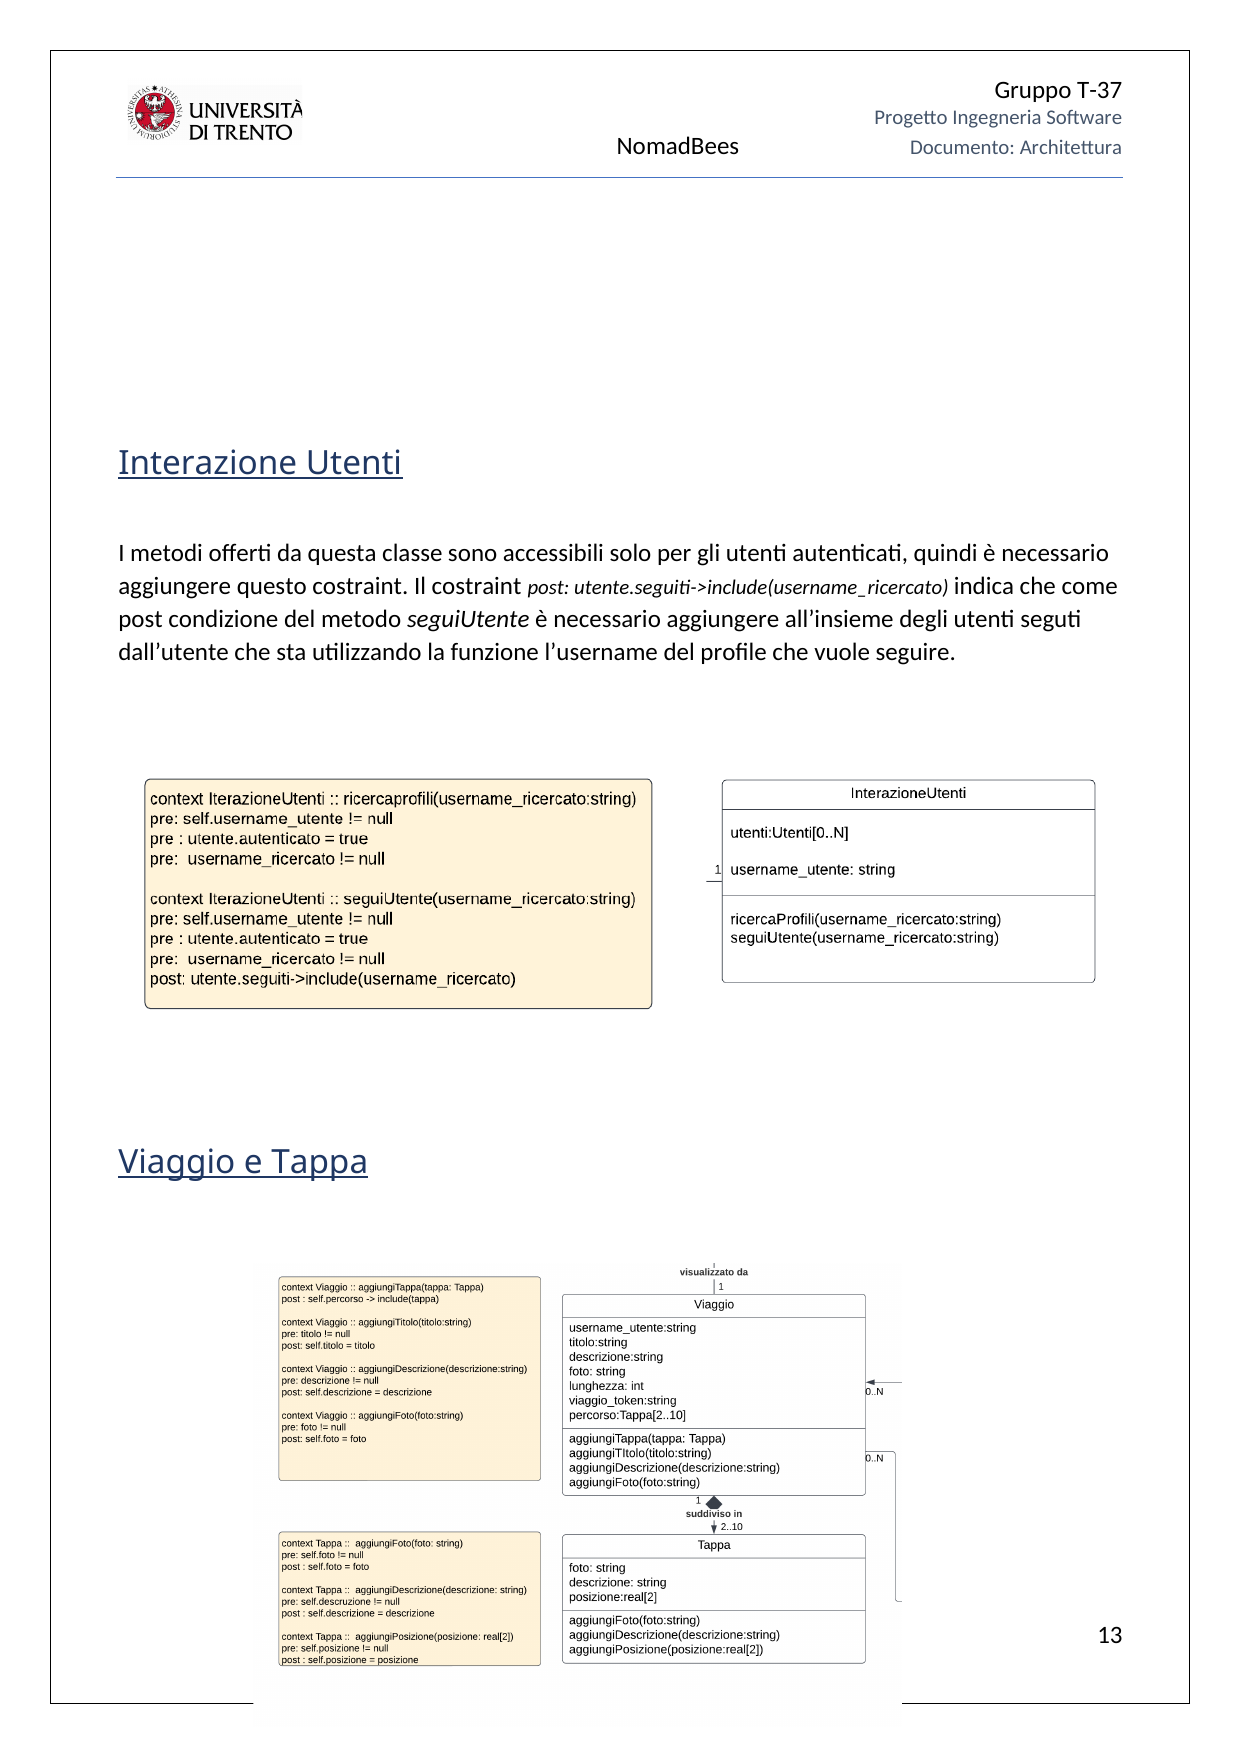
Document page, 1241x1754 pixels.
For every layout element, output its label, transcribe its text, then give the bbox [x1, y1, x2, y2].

picture [106, 760, 696, 1016]
picture [127, 78, 303, 145]
text I metodi offerti da questa classe sono accessibili solo per gli utenti autenticati, quindi è necessario aggiungere questo costraint. Il costraint post: utente.seguiti->include(username_ricercato) indica che come post condizione del metodo seguiUtente è necessario aggiungere all’insieme degli utenti seguti dall’utente che sta utilizzando la funzione l’username del profile che vuole seguire. [118, 537, 1122, 667]
subtitle Viaggio e Tappa [118, 1138, 1122, 1183]
subtitle Interazione Utenti [118, 439, 1122, 484]
picture [253, 1263, 902, 1727]
picture [706, 771, 1115, 993]
